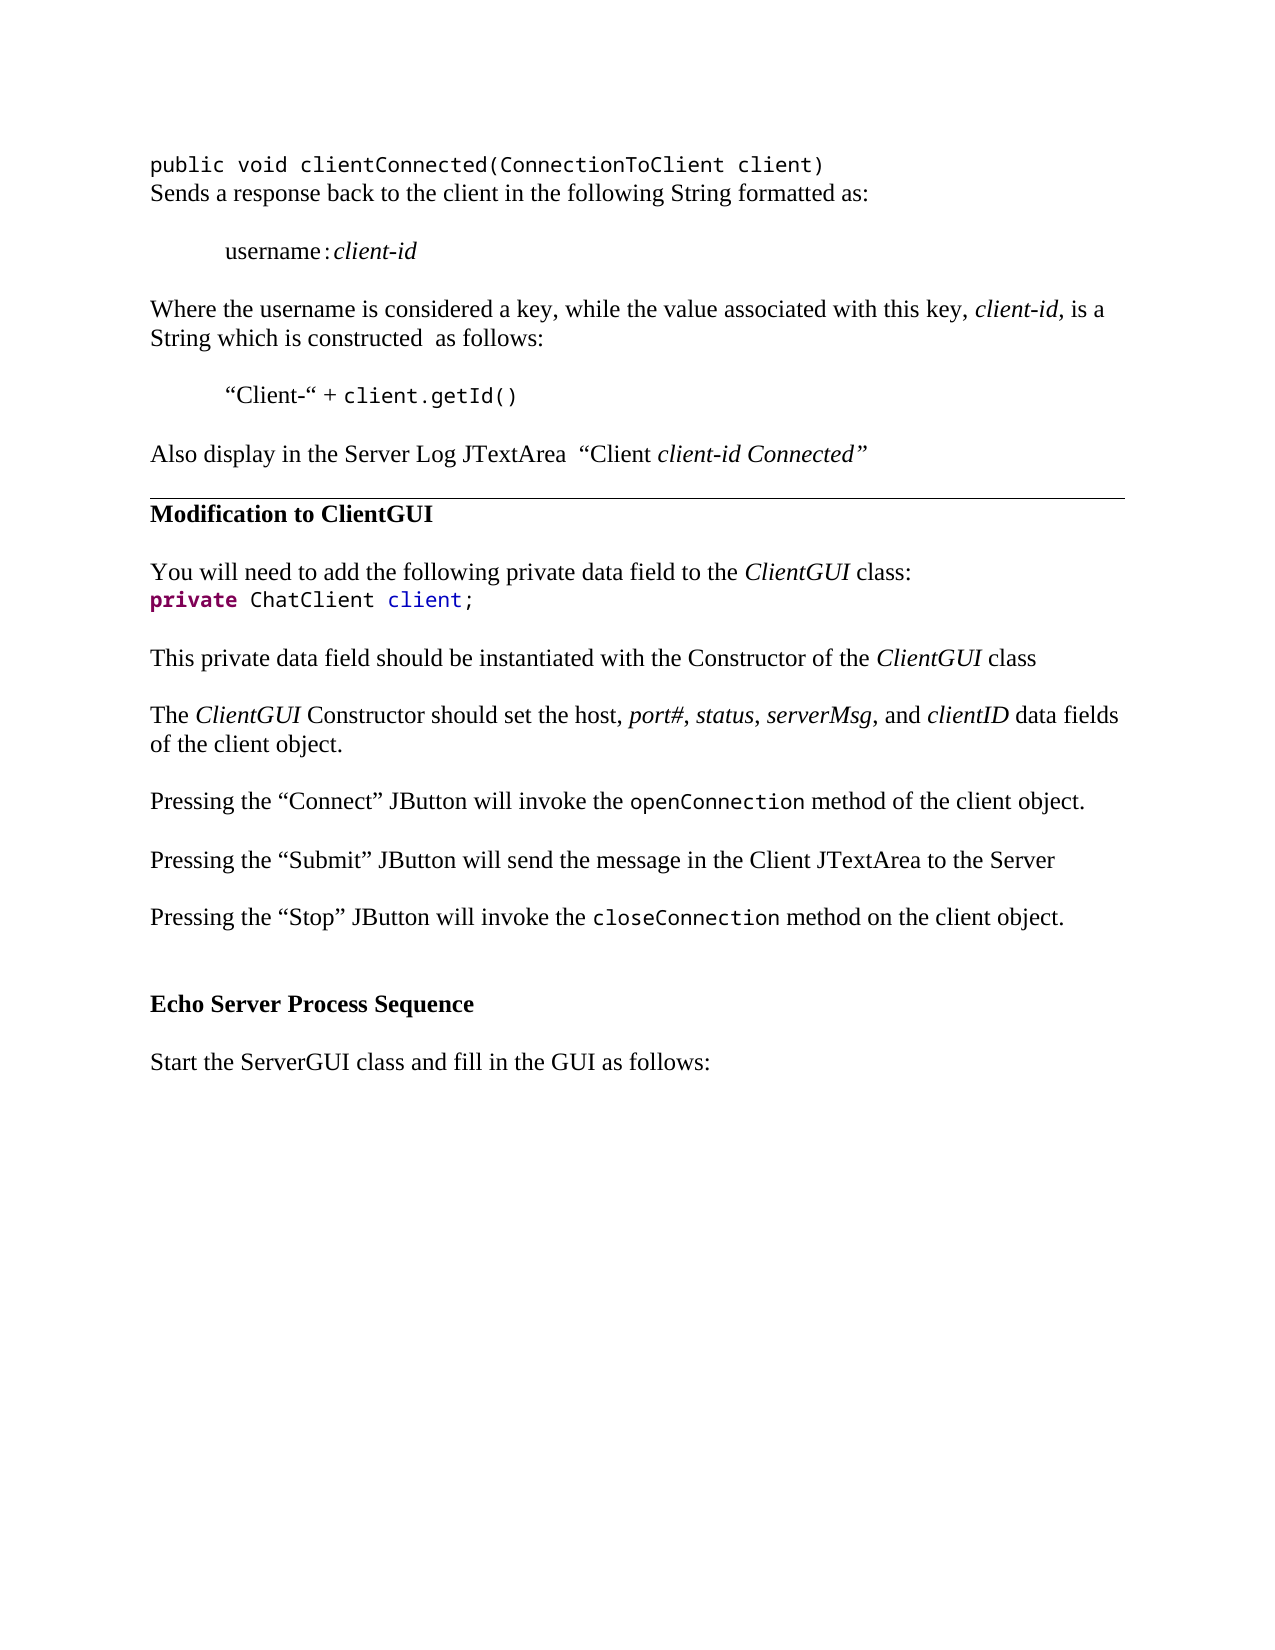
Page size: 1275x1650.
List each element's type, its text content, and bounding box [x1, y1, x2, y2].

text Pressing the “Submit” JButton will send the message in the Client JTextArea to the Server [150, 845, 1125, 873]
text username:client-id [150, 236, 1125, 265]
text Sends a response back to the client in the following String formatted as: [150, 178, 1125, 207]
text Echo Server Process Sequence [150, 989, 1125, 1018]
text You will need to add the following private data field to the ClientGUI class: [150, 557, 1125, 586]
text This private data field should be instantiated with the Constructor of the ClientGUI class [150, 643, 1125, 671]
text The ClientGUI Constructor should set the host, port#, status, serverMsg, and clientID data fields of the client object. [150, 700, 1125, 758]
text Also display in the Server Log JTextArea “Client client-id Connected” [150, 439, 1125, 467]
text Pressing the “Stop” JButton will invoke the closeConnection method on the client object. [150, 902, 1125, 932]
text Pressing the “Connect” JButton will invoke the openConnection method of the client object. [150, 786, 1125, 816]
text Where the username is considered a key, while the value associated with this key, client-id, is a String which is constructed as follows: [150, 294, 1125, 352]
text Modification to ClientGUI [150, 499, 1125, 528]
text public void clientConnected(ConnectionToClient client) [150, 150, 1125, 178]
text Start the ServerGUI class and fill in the GUI as follows: [150, 1047, 1125, 1075]
text “Client-“ + client.getId() [150, 380, 1125, 410]
text private ChatClient client; [150, 586, 1125, 614]
